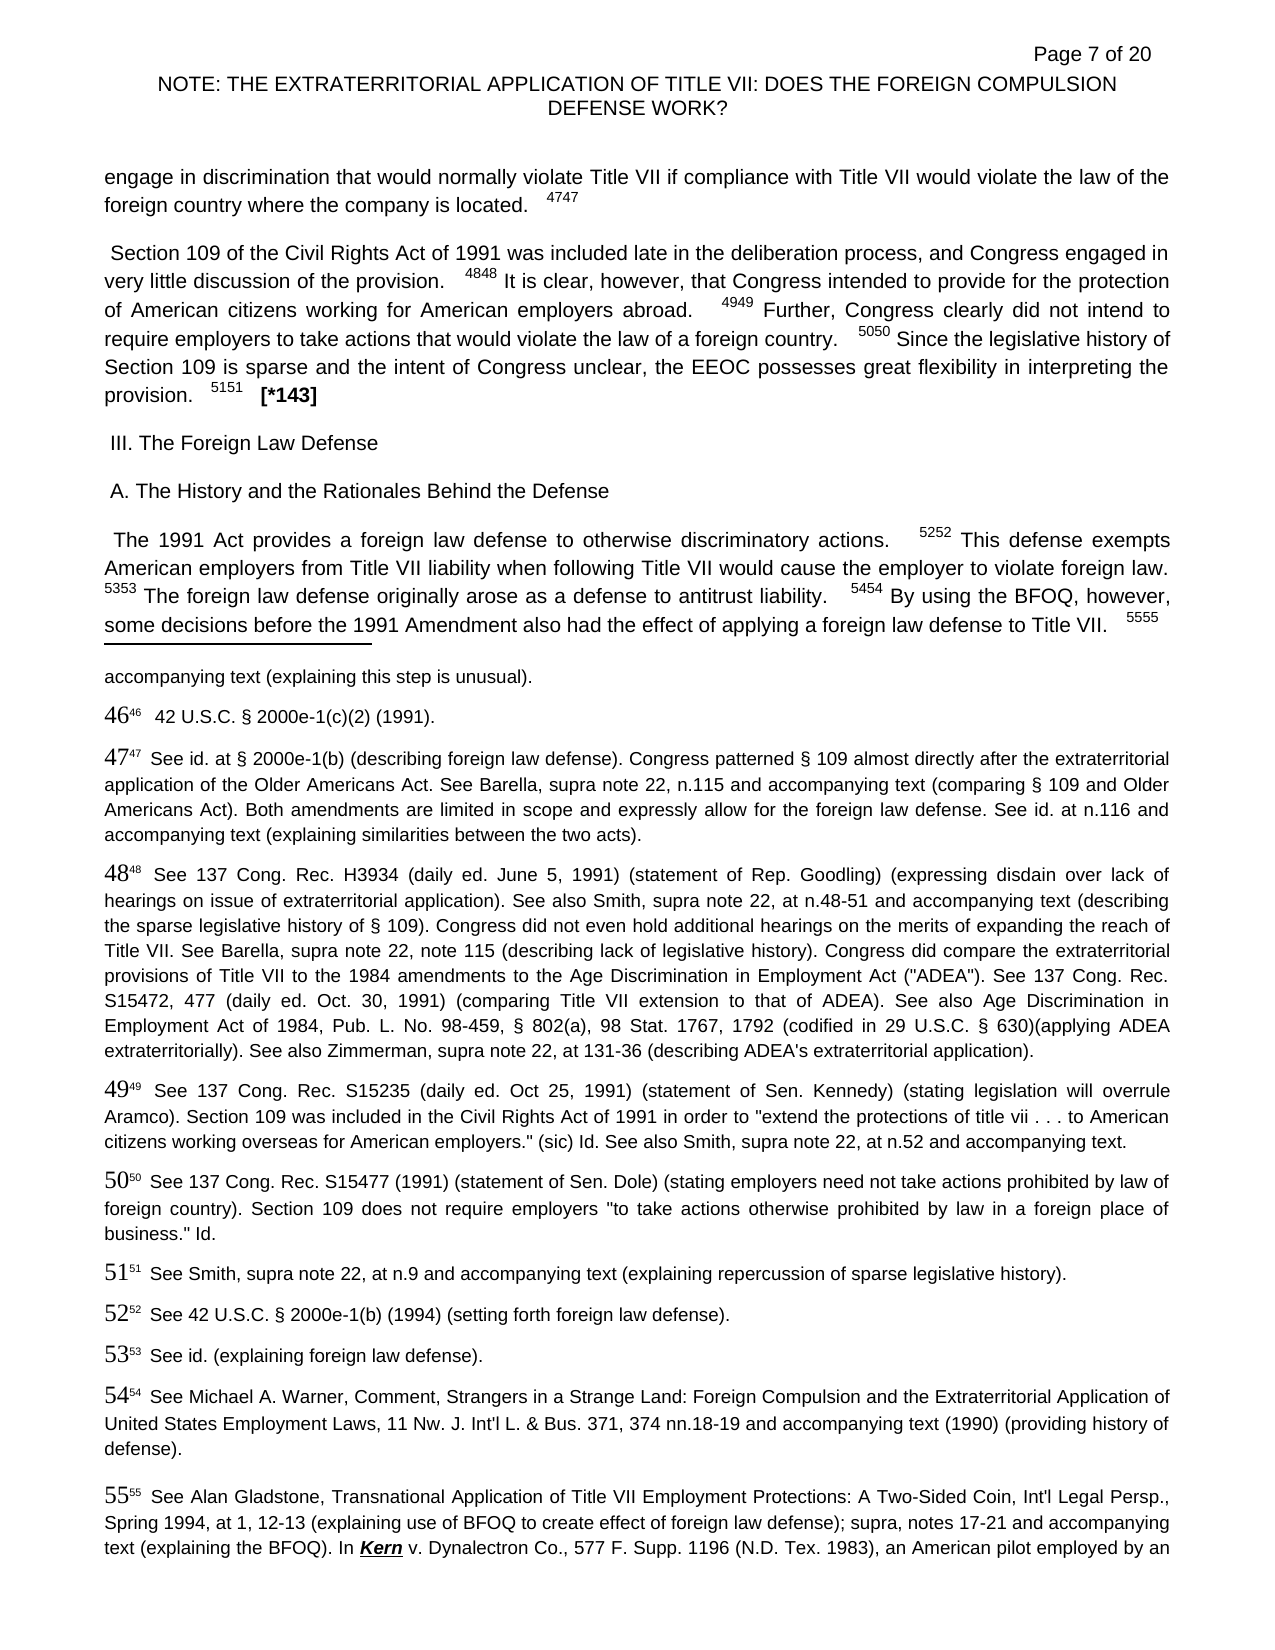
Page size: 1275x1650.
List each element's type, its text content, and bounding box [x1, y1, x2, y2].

text A. The History and the Rationales Behind the Defense [104, 476, 1171, 503]
text III. The Foreign Law Defense [104, 428, 1171, 455]
text Section 109 of the 1991 Act amended Title VII to include "Protection of Extraterritorial Employment." 43 As a result of this amendment, the definition of "employee" broadened so that "with respect to employment in a foreign country, such term includes an individual who is a citizen of the United States." 44 Section 109 provides Title VII protection to United States citizens working abroad who are employed by an American company or a foreign corporation controlled by an American company. 45 Congress refused to apply Title VII to foreign employers not controlled by an American company. 46 As a defense to compliance, [*142] the Act permits an employer to engage in discrimination that would normally violate Title VII if compliance with Title VII would violate the law of the foreign country where the company is located. 47 [104, 161, 1171, 217]
text Section 109 of the Civil Rights Act of 1991 was included late in the deliberation process, and Congress engaged in very little discussion of the provision. 48 It is clear, however, that Congress intended to provide for the protection of American citizens working for American employers abroad. 49 Further, Congress clearly did not intend to require employers to take actions that would violate the law of a foreign country. 50 Since the legislative history of Section 109 is sparse and the intent of Congress unclear, the EEOC possesses great flexibility in interpreting the provision. 51 [*143] [104, 238, 1171, 407]
text The 1991 Act provides a foreign law defense to otherwise discriminatory actions. 52 This defense exempts American employers from Title VII liability when following Title VII would cause the employer to violate foreign law. 53 The foreign law defense originally arose as a defense to antitrust liability. 54 By using the BFOQ, however, some decisions before the 1991 Amendment also had the effect of applying a foreign law defense to Title VII. 55 [104, 524, 1171, 637]
